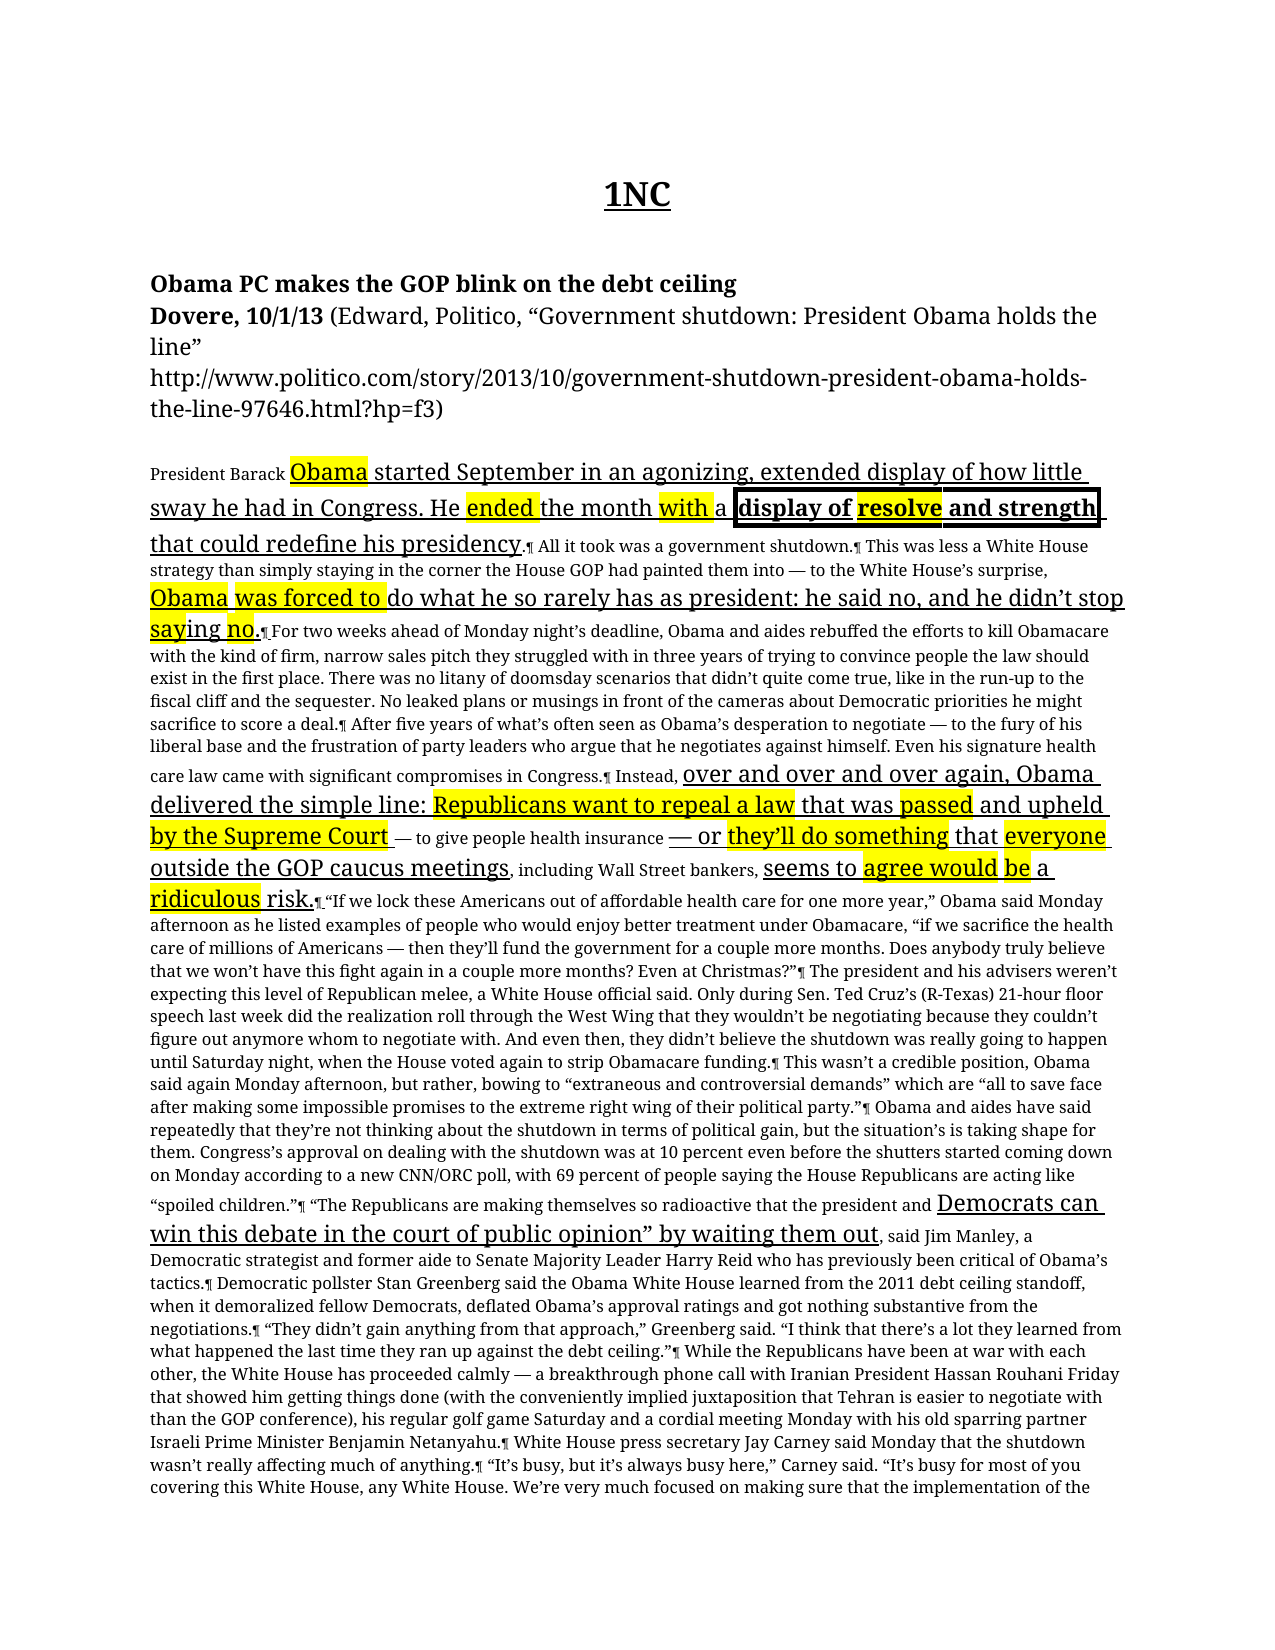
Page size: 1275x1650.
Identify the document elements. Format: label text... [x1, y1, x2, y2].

text http://www.politico.com/story/2013/10/government-shutdown-president-obama-holds-the-line-97646.html?hp=f3) [150, 362, 1125, 424]
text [150, 610, 1125, 1499]
subtitle Obama PC makes the GOP blink on the debt ceiling [150, 268, 1125, 299]
subtitle 1nc [150, 171, 1125, 216]
text Dovere, 10/1/13 (Edward, Politico, “Government shutdown: President Obama holds the line” [150, 299, 1125, 362]
